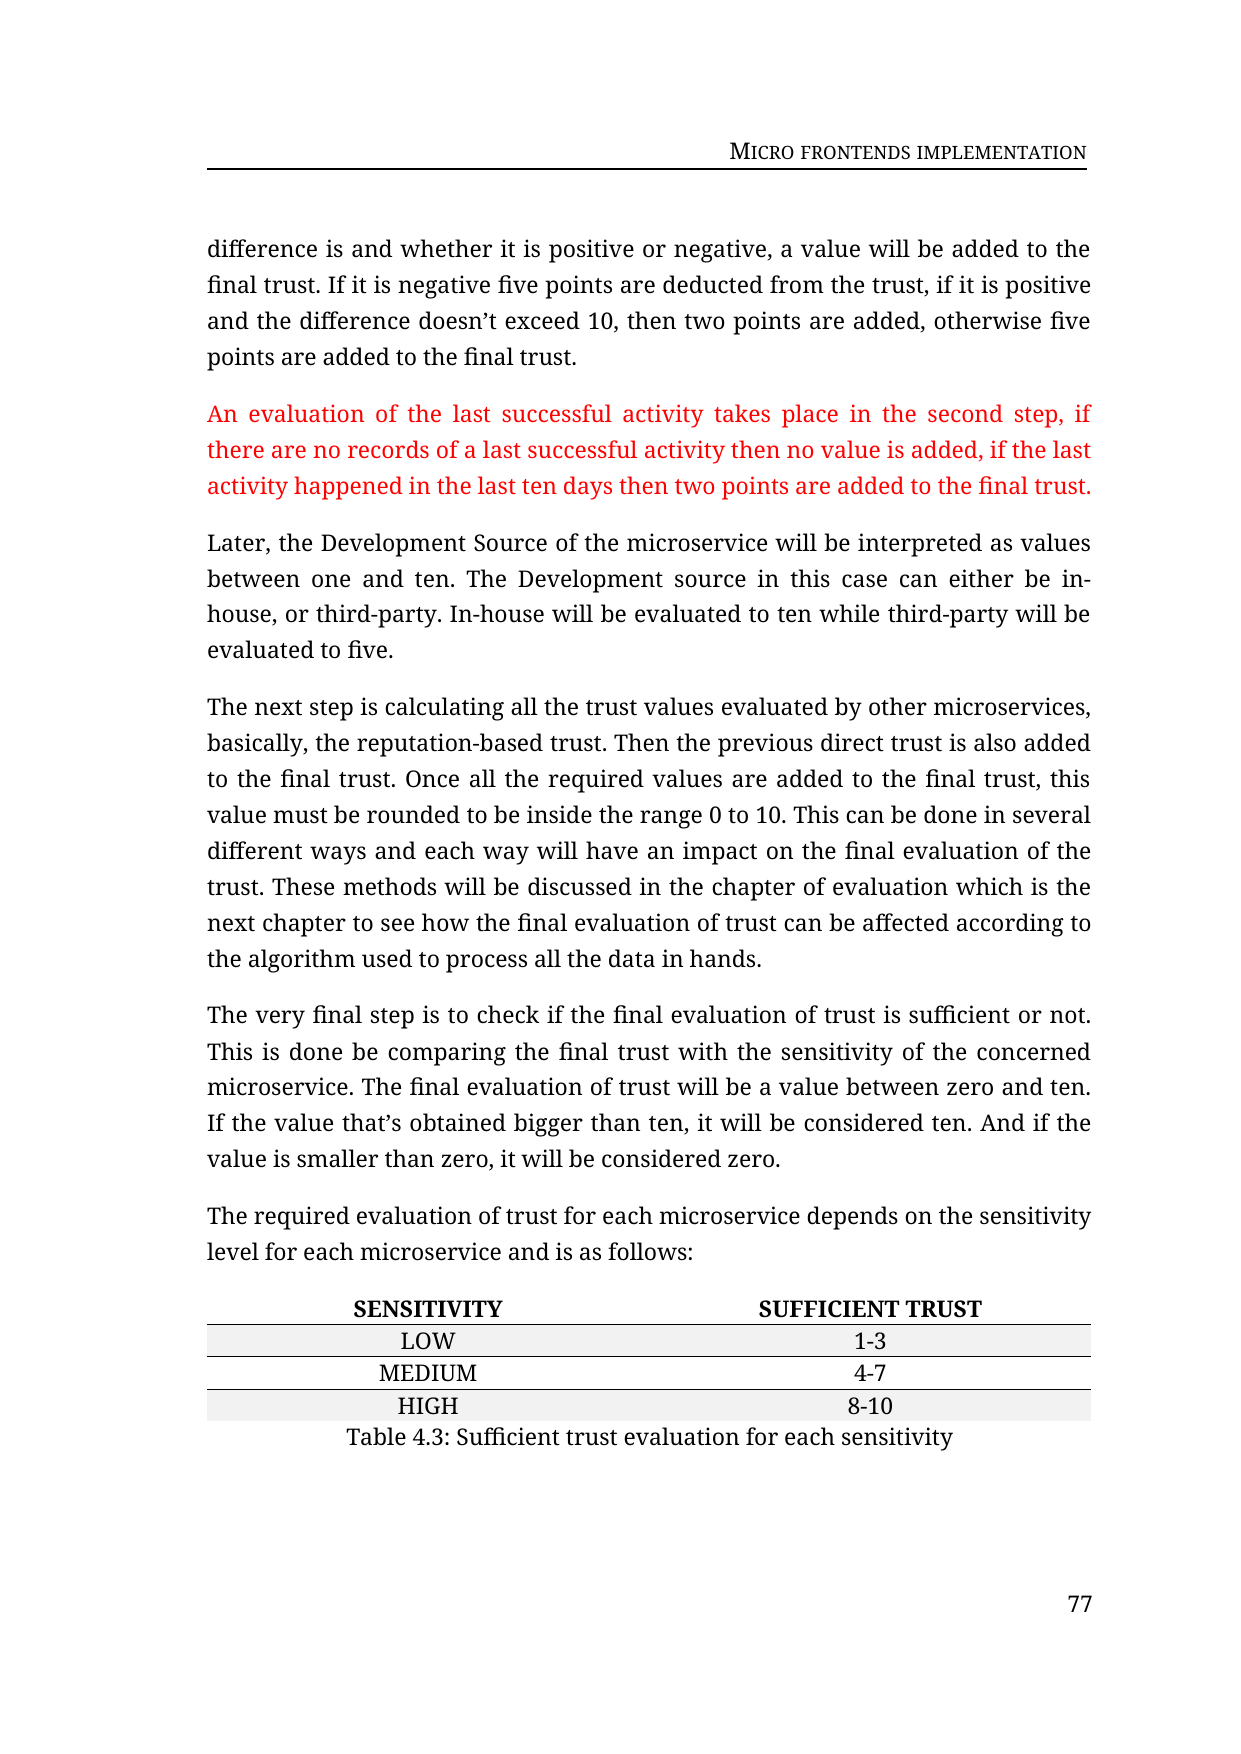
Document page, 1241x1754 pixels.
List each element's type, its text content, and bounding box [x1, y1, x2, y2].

text An evaluation of the last successful activity takes place in the second step, if there are no records of a last successful activity then no value is added, if the last activity happened in the last ten days then two points are added to the final trust. [207, 398, 1092, 501]
table_cell High [207, 1390, 649, 1421]
table_header Sufficient Trust [649, 1293, 1091, 1324]
text The very final step is to check if the final evaluation of trust is sufficient or not. This is done be comparing the final trust with the sensitivity of the concerned microservice. The final evaluation of trust will be a value between zero and ten. If the value that’s obtained bigger than ten, it will be considered ten. And if the value is smaller than zero, it will be considered zero. [207, 999, 1092, 1174]
text The required evaluation of trust for each microservice depends on the sensitivity level for each microservice and is as follows: [207, 1200, 1092, 1267]
text Later, the Development Source of the microservice will be interpreted as values between one and ten. The Development source in this case can either be in-house, or third-party. In-house will be evaluated to ten while third-party will be evaluated to five. [207, 527, 1092, 666]
table_cell 8-10 [649, 1390, 1091, 1421]
table_cell 1-3 [649, 1325, 1091, 1356]
table_cell 4-7 [649, 1357, 1091, 1388]
text The next step is calculating all the trust values evaluated by other microservices, basically, the reputation-based trust. Then the previous direct trust is also added to the final trust. Once all the required values are added to the final trust, this value must be rounded to be inside the range 0 to 10. This can be done in several different ways and each way will have an impact on the final evaluation of the trust. These methods will be discussed in the chapter of evaluation which is the next chapter to see how the final evaluation of trust can be affected according to the algorithm used to process all the data in hands. [207, 691, 1092, 974]
table_header Sensitivity [207, 1293, 649, 1324]
table_cell Medium [207, 1357, 649, 1388]
table_cell Low [207, 1325, 649, 1356]
